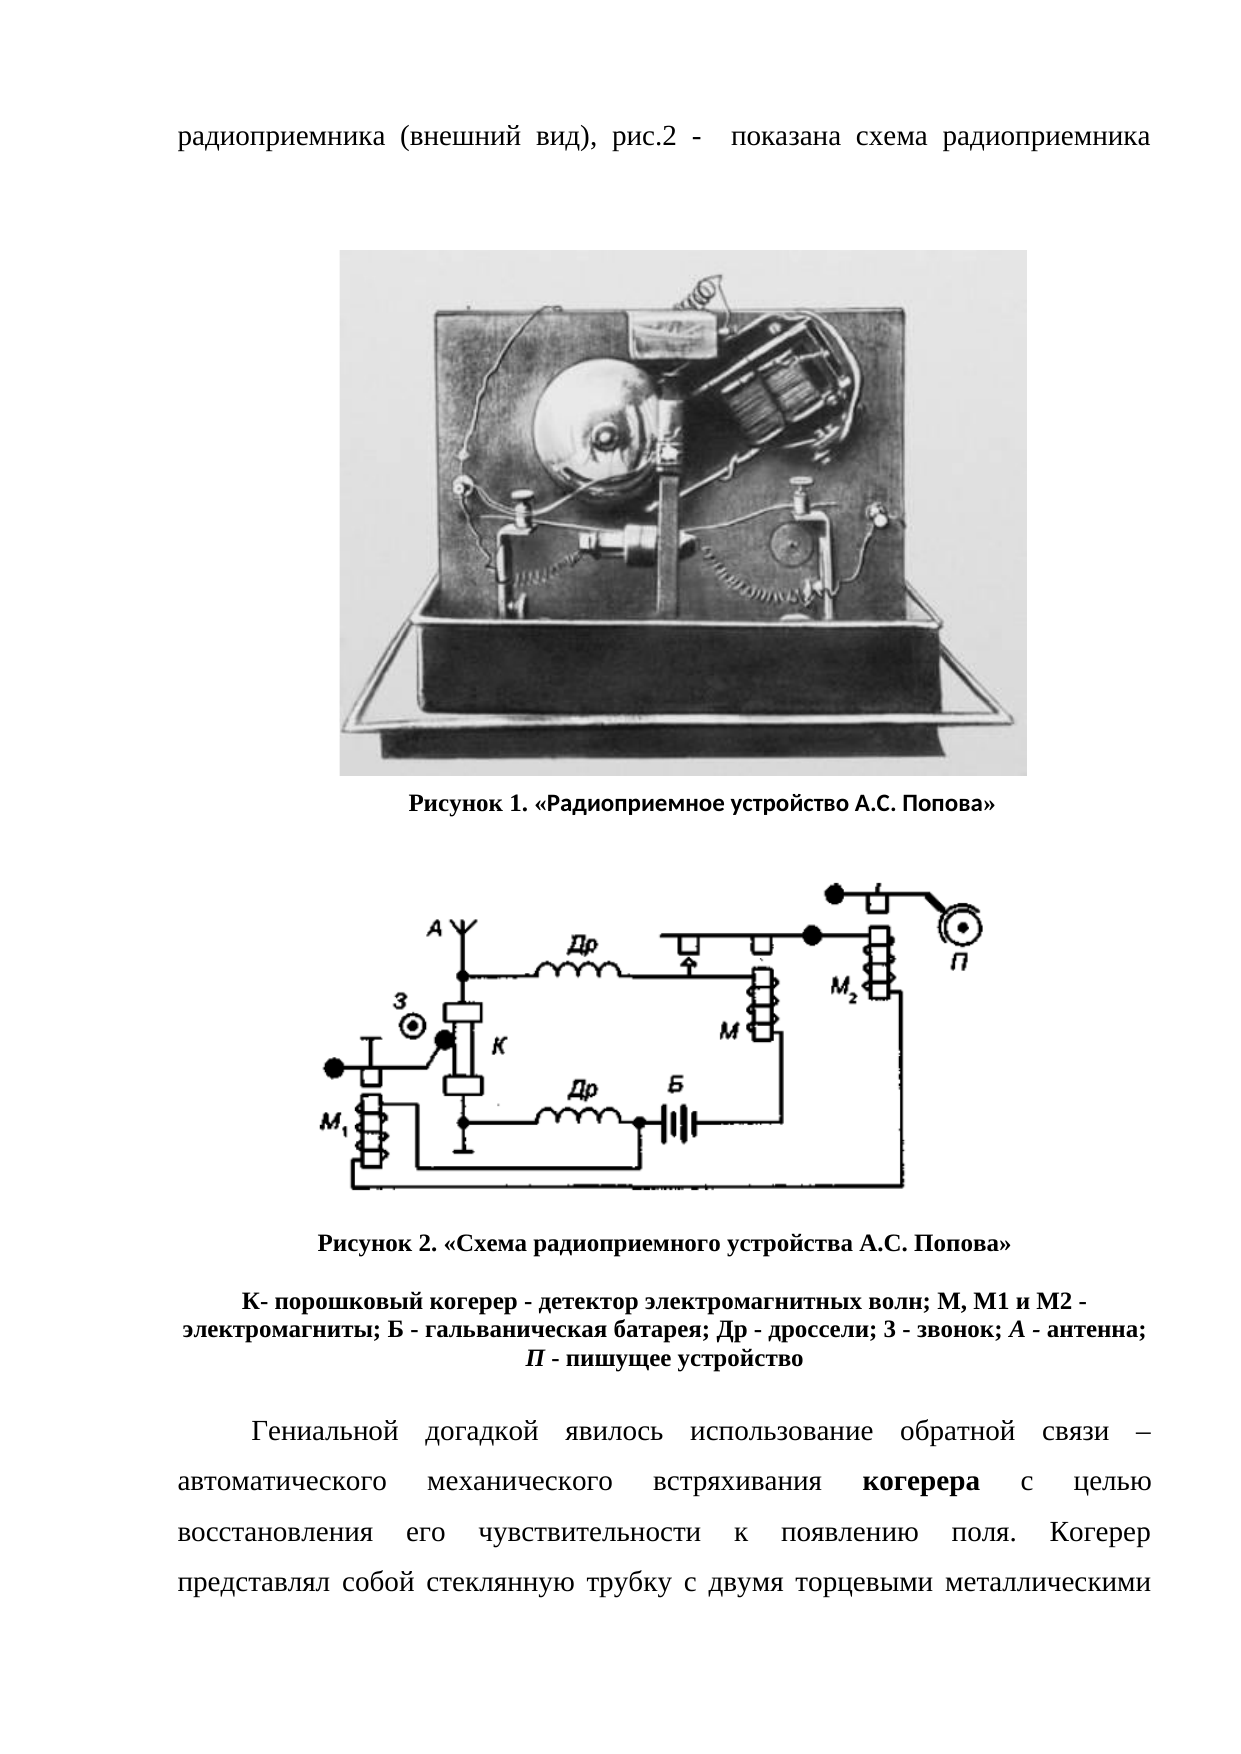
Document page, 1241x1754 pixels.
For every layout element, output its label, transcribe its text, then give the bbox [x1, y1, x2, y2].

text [177, 1413, 1152, 1598]
text Рисунок 2. «Схема радиоприемного устройства А.С. Попова» [177, 1228, 1152, 1286]
list Рисунок 1. «Радиоприемное устройство А.С. Попова» [252, 787, 1152, 818]
text К- порошковый когерер - детектор электромагнитных волн; М, М1 и М2 -электромагниты; Б - гальваническая батарея; Др - дроссели; 3 - звонок; А - антенна; П - пишущее устройство [177, 1286, 1152, 1372]
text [177, 118, 1152, 195]
picture [339, 250, 1027, 776]
picture [305, 843, 1024, 1229]
